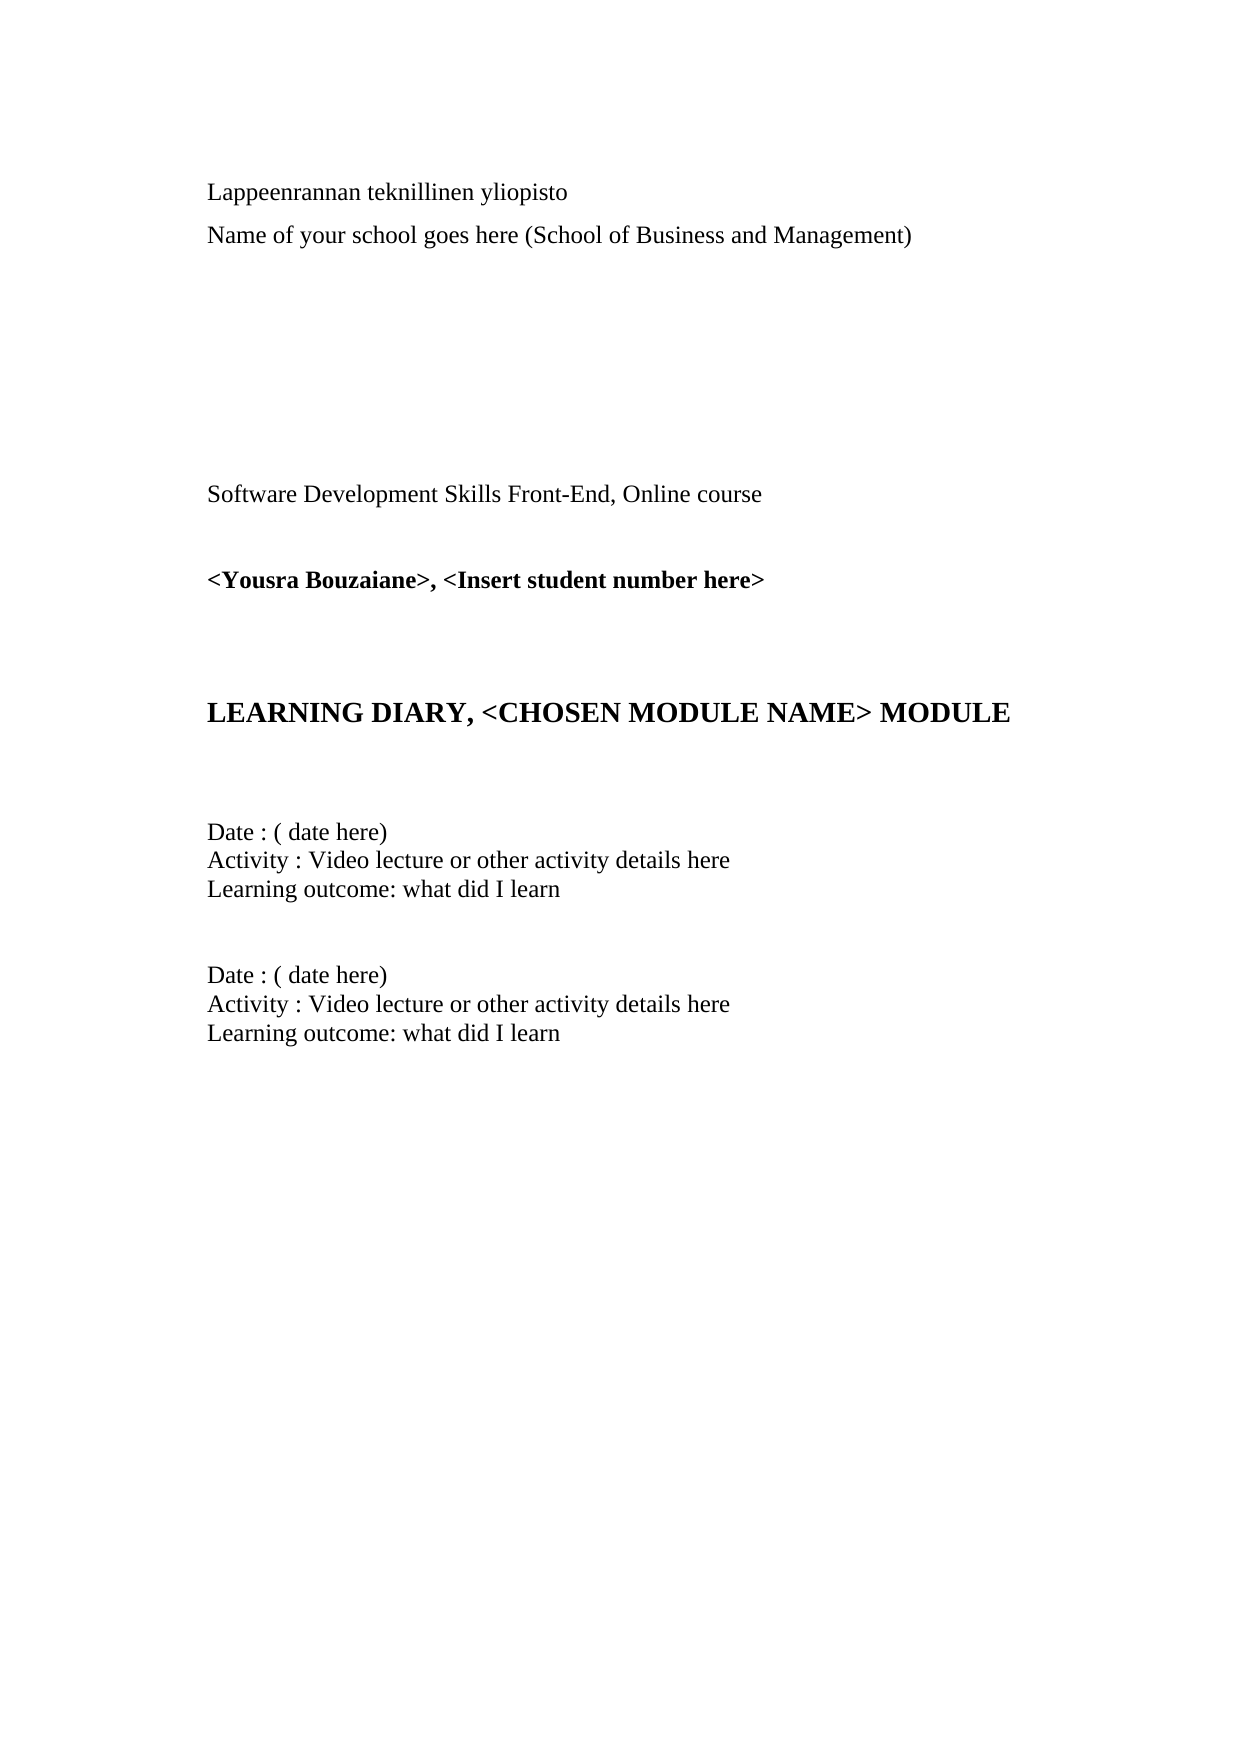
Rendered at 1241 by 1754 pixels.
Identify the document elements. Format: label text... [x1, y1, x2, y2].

title <Yousra Bouzaiane>, <Insert student number here> [207, 565, 1122, 594]
title Lappeenrannan teknillinen yliopisto [207, 177, 1122, 206]
text Date : ( date here) [207, 817, 1122, 846]
title LEARNING DIARY, <CHOSEN MODULE NAME> MODULE [207, 695, 1122, 728]
text Date : ( date here) [207, 961, 1122, 989]
text Learning outcome: what did I learn [207, 874, 1122, 903]
title Name of your school goes here (School of Business and Management) [207, 220, 1122, 249]
title Software Development Skills Front-End, Online course [207, 479, 1122, 508]
text Activity : Video lecture or other activity details here [207, 989, 1122, 1018]
text Activity : Video lecture or other activity details here [207, 846, 1122, 874]
text Learning outcome: what did I learn [207, 1018, 1122, 1047]
